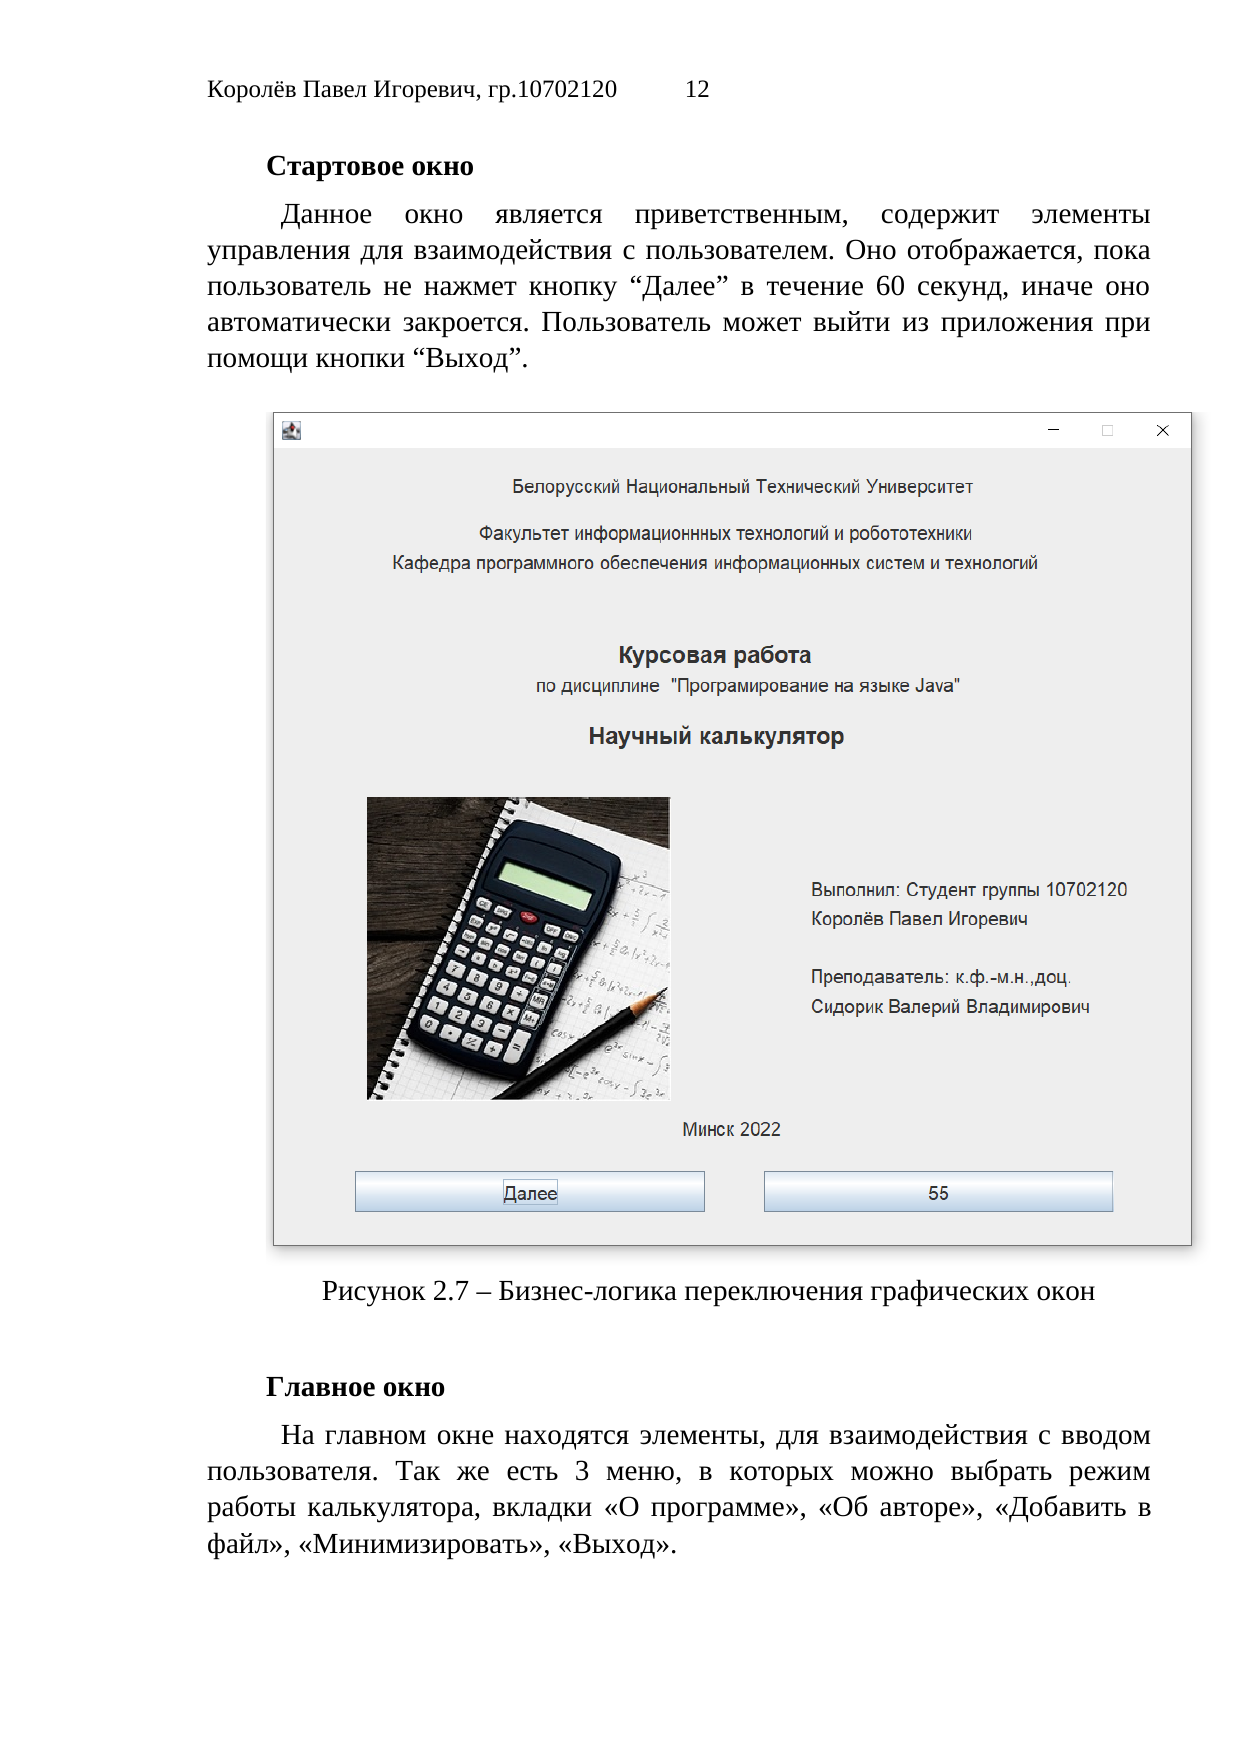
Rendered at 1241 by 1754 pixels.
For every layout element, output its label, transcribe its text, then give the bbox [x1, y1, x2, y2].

text Главное окно [207, 1369, 1152, 1403]
text На главном окне находятся элементы, для взаимодействия с вводом пользователя. Так же есть 3 меню, в которых можно выбрать режим работы калькулятора, вкладки «О программе», «Об авторе», «Добавить в файл», «Минимизировать», «Выход». [207, 1417, 1152, 1559]
text Рисунок 2.7 – Бизнес-логика переключения графических окон [207, 1273, 1152, 1306]
text Стартовое окно [207, 148, 1152, 181]
text Данное окно является приветственным, содержит элементы управления для взаимодействия с пользователем. Оно отображается, пока пользователь не нажмет кнопку “Далее” в течение 60 секунд, иначе оно автоматически закроется. Пользователь может выйти из приложения при помощи кнопки “Выход”. [207, 196, 1152, 374]
picture [265, 412, 1211, 1266]
